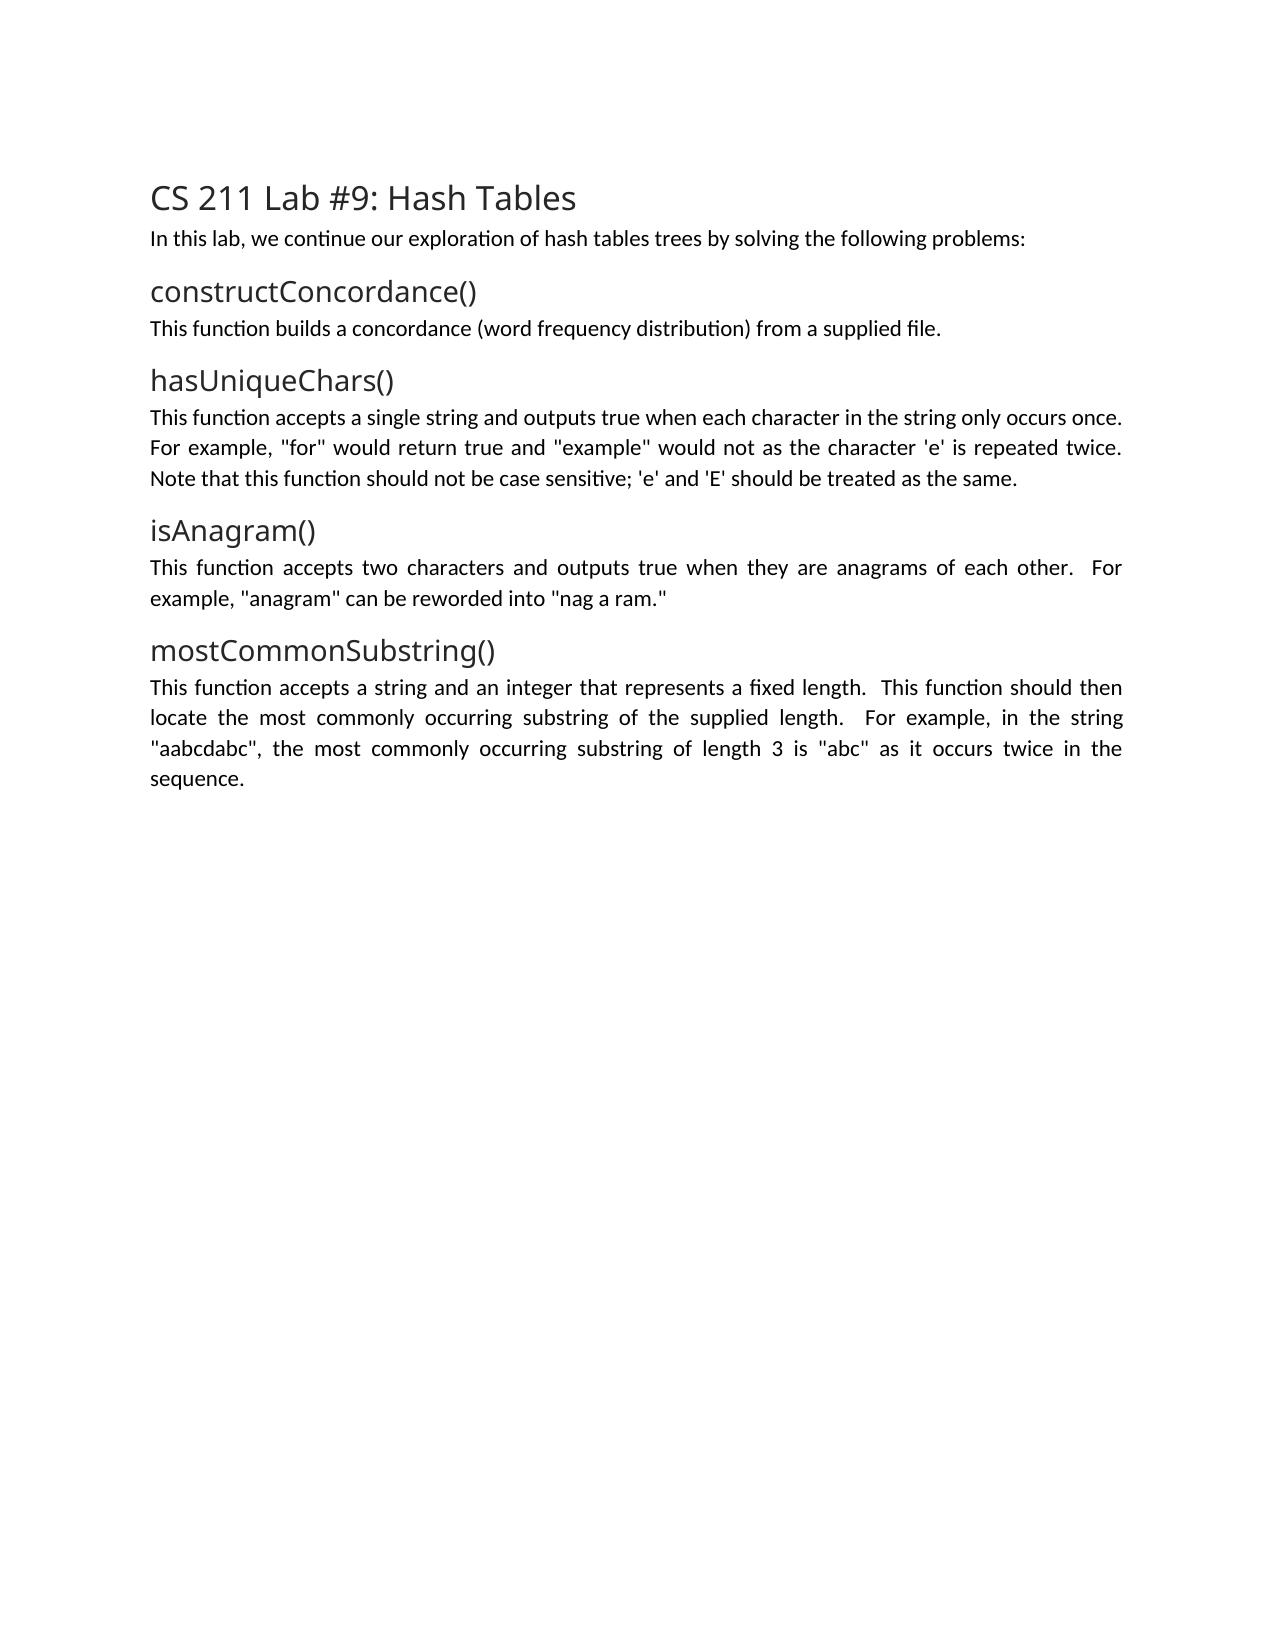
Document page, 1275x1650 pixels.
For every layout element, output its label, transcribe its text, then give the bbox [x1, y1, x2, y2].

text In this lab, we continue our exploration of hash tables trees by solving the following problems: [150, 224, 1125, 252]
subtitle mostCommonSubstring() [150, 631, 1125, 670]
text This function accepts a string and an integer that represents a fixed length. This function should then locate the most commonly occurring substring of the supplied length. For example, in the string "aabcdabc", the most commonly occurring substring of length 3 is "abc" as it occurs twice in the sequence. [150, 673, 1125, 792]
subtitle isAnagram() [150, 511, 1125, 550]
text This function accepts two characters and outputs true when they are anagrams of each other. For example, "anagram" can be reworded into "nag a ram." [150, 553, 1125, 612]
subtitle hasUniqueChars() [150, 361, 1125, 400]
text This function builds a concordance (word frequency distribution) from a supplied file. [150, 314, 1125, 342]
subtitle constructConcordance() [150, 271, 1125, 311]
text This function accepts a single string and outputs true when each character in the string only occurs once. For example, "for" would return true and "example" would not as the character 'e' is repeated twice. Note that this function should not be case sensitive; 'e' and 'E' should be treated as the same. [150, 403, 1125, 492]
subtitle CS 211 Lab #9: Hash Tables [150, 175, 1125, 220]
